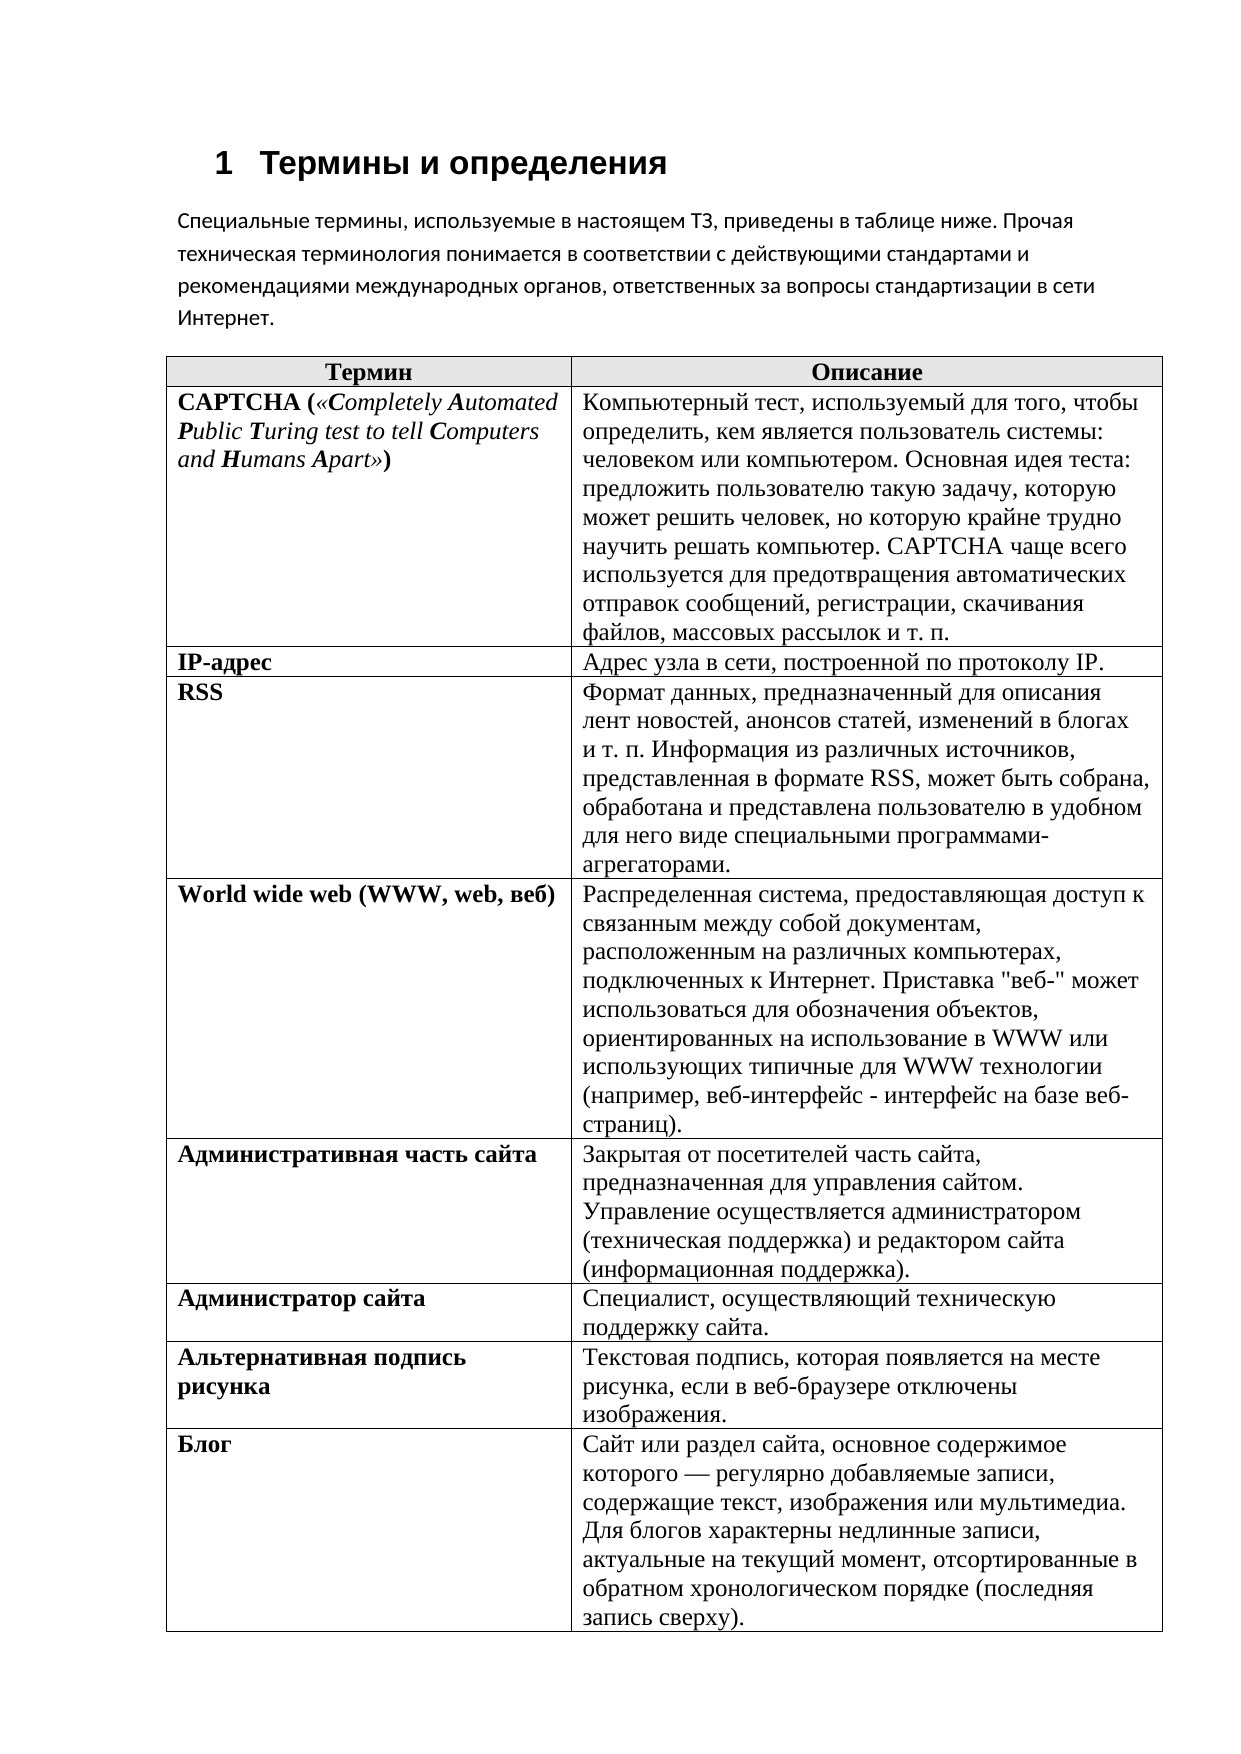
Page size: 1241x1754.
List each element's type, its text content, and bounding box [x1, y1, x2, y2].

table_cell Административная часть сайта [167, 1139, 571, 1282]
table_header Описание [572, 357, 1162, 386]
table_cell World wide web (WWW, web, веб) [167, 879, 571, 1138]
table_cell RSS [167, 677, 571, 878]
table_cell Сайт или раздел сайта, основное содержимое которого — регулярно добавляемые записи, содержащие текст, изображения или мультимедиа. Для блогов характерны недлинные записи, актуальные на текущий момент, отсортированные в обратном хронологическом порядке (последняя запись сверху). [572, 1429, 1162, 1631]
table_cell Специалист, осуществляющий техническую поддержку сайта. [572, 1284, 1162, 1341]
table_cell CAPTCHA («Completely Automated Public Turing test to tell Computers and Humans Apart») [167, 387, 571, 646]
table_cell Администратор сайта [167, 1284, 571, 1341]
table_cell Блог [167, 1429, 571, 1631]
text Специальные термины, используемые в настоящем ТЗ, приведены в таблице ниже. Прочая техническая терминология понимается в соответствии с действующими стандартами и рекомендациями международных органов, ответственных за вопросы стандартизации в сети Интернет. [177, 207, 1152, 331]
table_cell Компьютерный тест, используемый для того, чтобы определить, кем является пользователь системы: человеком или компьютером. Основная идея теста: предложить пользователю такую задачу, которую может решить человек, но которую крайне трудно научить решать компьютер. CAPTCHA чаще всего используется для предотвращения автоматических отправок сообщений, регистрации, скачивания файлов, массовых рассылок и т. п. [572, 387, 1162, 646]
table_cell Распределенная система, предоставляющая доступ к связанным между собой документам, расположенным на различных компьютерах, подключенных к Интернет. Приставка "веб-" может использоваться для обозначения объектов, ориентированных на использование в WWW или использующих типичные для WWW технологии (например, веб-интерфейс - интерфейс на базе веб-страниц). [572, 879, 1162, 1138]
table_header Термин [167, 357, 571, 386]
table_cell Текстовая подпись, которая появляется на месте рисунка, если в веб-браузере отключены изображения. [572, 1342, 1162, 1428]
table_cell IP-адрес [167, 647, 571, 676]
table_cell Адрес узла в сети, построенной по протоколу IP. [572, 647, 1162, 676]
table_cell Альтернативная подпись рисунка [167, 1342, 571, 1428]
subtitle Термины и определения [214, 143, 1152, 182]
table_cell Формат данных, предназначенный для описания лент новостей, анонсов статей, изменений в блогах и т. п. Информация из различных источников, представленная в формате RSS, может быть собрана, обработана и представлена пользователю в удобном для него виде специальными программами-агрегаторами. [572, 677, 1162, 878]
table_cell Закрытая от посетителей часть сайта, предназначенная для управления сайтом. Управление осуществляется администратором (техническая поддержка) и редактором сайта (информационная поддержка). [572, 1139, 1162, 1282]
